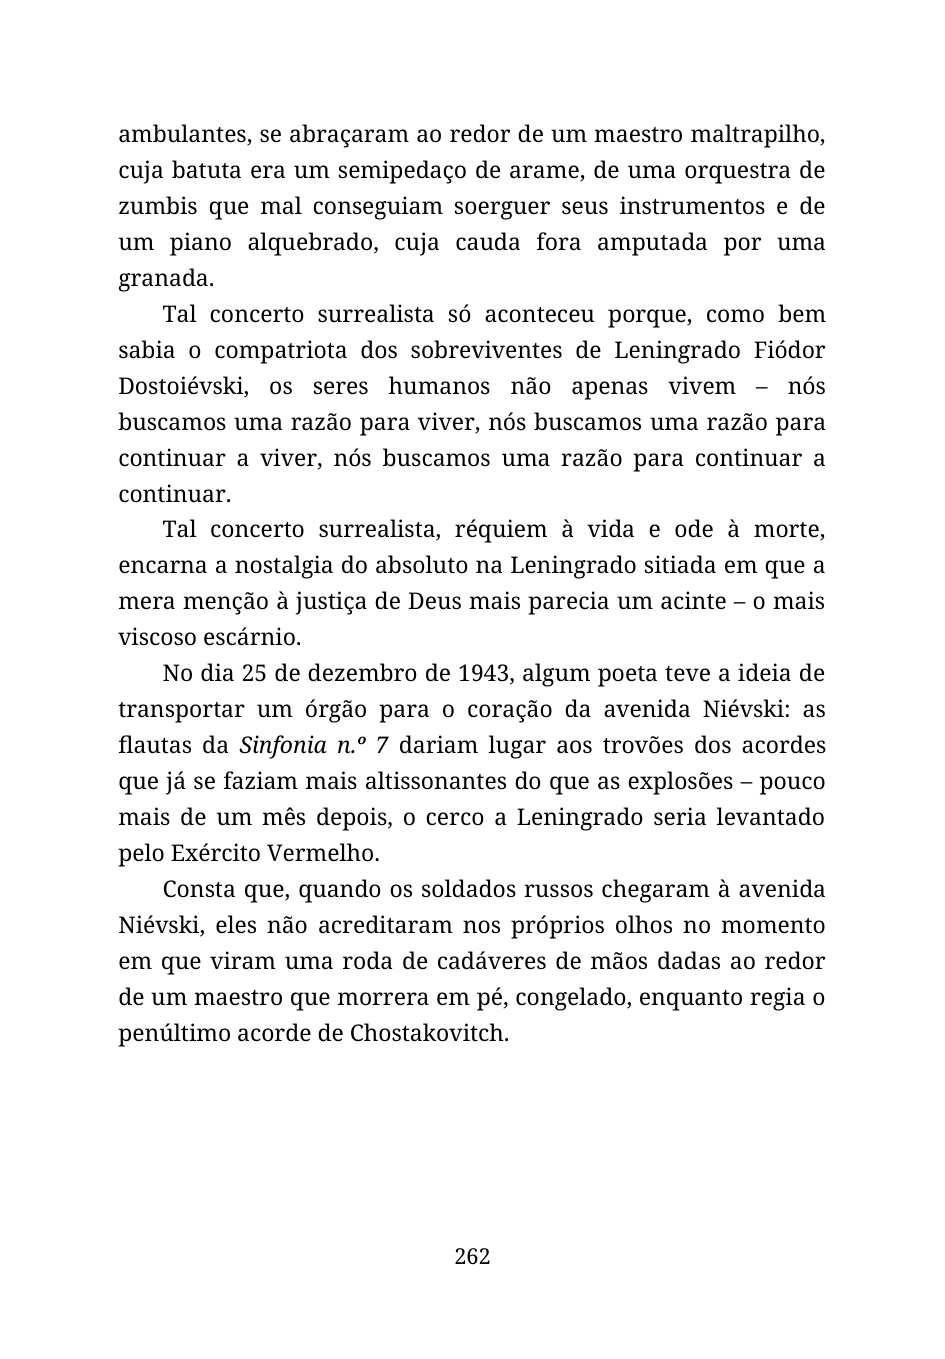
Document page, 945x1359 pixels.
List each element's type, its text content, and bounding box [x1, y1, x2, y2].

text Tal concerto surrealista só aconteceu porque, como bem sabia o compatriota dos sobreviventes de Leningrado Fiódor Dostoiévski, os seres humanos não apenas vivem – nós buscamos uma razão para viver, nós buscamos uma razão para continuar a viver, nós buscamos uma razão para continuar a continuar. [118, 298, 827, 509]
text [118, 118, 827, 293]
text No dia 25 de dezembro de 1943, algum poeta teve a ideia de transportar um órgão para o coração da avenida Niévski: as flautas da Sinfonia n.º 7 dariam lugar aos trovões dos acordes que já se faziam mais altissonantes do que as explosões – pouco mais de um mês depois, o cerco a Leningrado seria levantado pelo Exército Vermelho. [118, 657, 827, 868]
text Consta que, quando os soldados russos chegaram à avenida Niévski, eles não acreditaram nos próprios olhos no momento em que viram uma roda de cadáveres de mãos dadas ao redor de um maestro que morrera em pé, congelado, enquanto regia o penúltimo acorde de Chostakovitch. [118, 873, 827, 1048]
text Tal concerto surrealista, réquiem à vida e ode à morte, encarna a nostalgia do absoluto na Leningrado sitiada em que a mera menção à justiça de Deus mais parecia um acinte – o mais viscoso escárnio. [118, 513, 827, 652]
